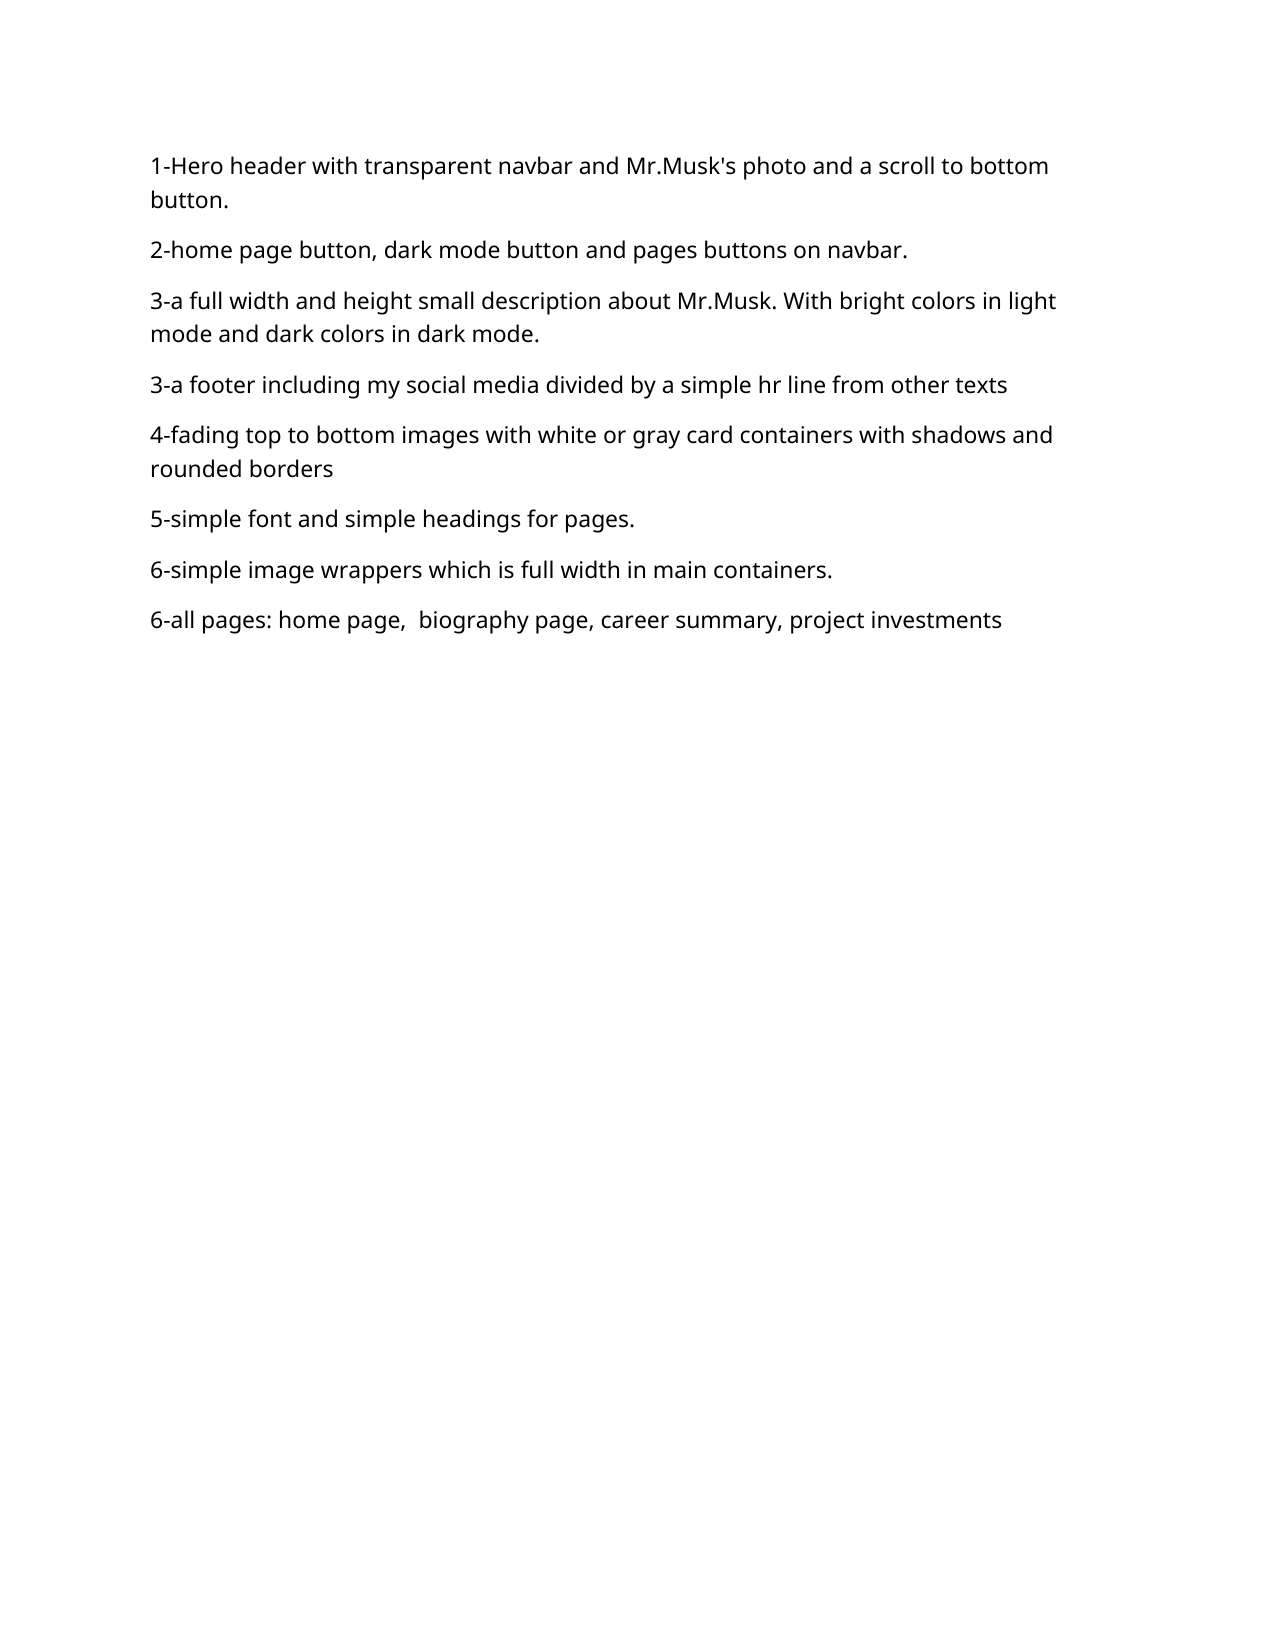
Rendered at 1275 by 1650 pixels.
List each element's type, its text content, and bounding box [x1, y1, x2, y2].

text 5-simple font and simple headings for pages. [150, 503, 1125, 534]
text 6-simple image wrappers which is full width in main containers. [150, 554, 1125, 585]
text 1-Hero header with transparent navbar and Mr.Musk's photo and a scroll to bottom button. [150, 150, 1125, 215]
text 3-a full width and height small description about Mr.Musk. With bright colors in light mode and dark colors in dark mode. [150, 284, 1125, 349]
text 4-fading top to bottom images with white or gray card containers with shadows and rounded borders [150, 419, 1125, 484]
text 2-home page button, dark mode button and pages buttons on navbar. [150, 234, 1125, 265]
text 6-all pages: home page, biography page, career summary, project investments [150, 604, 1125, 635]
text 3-a footer including my social media divided by a simple hr line from other texts [150, 369, 1125, 400]
